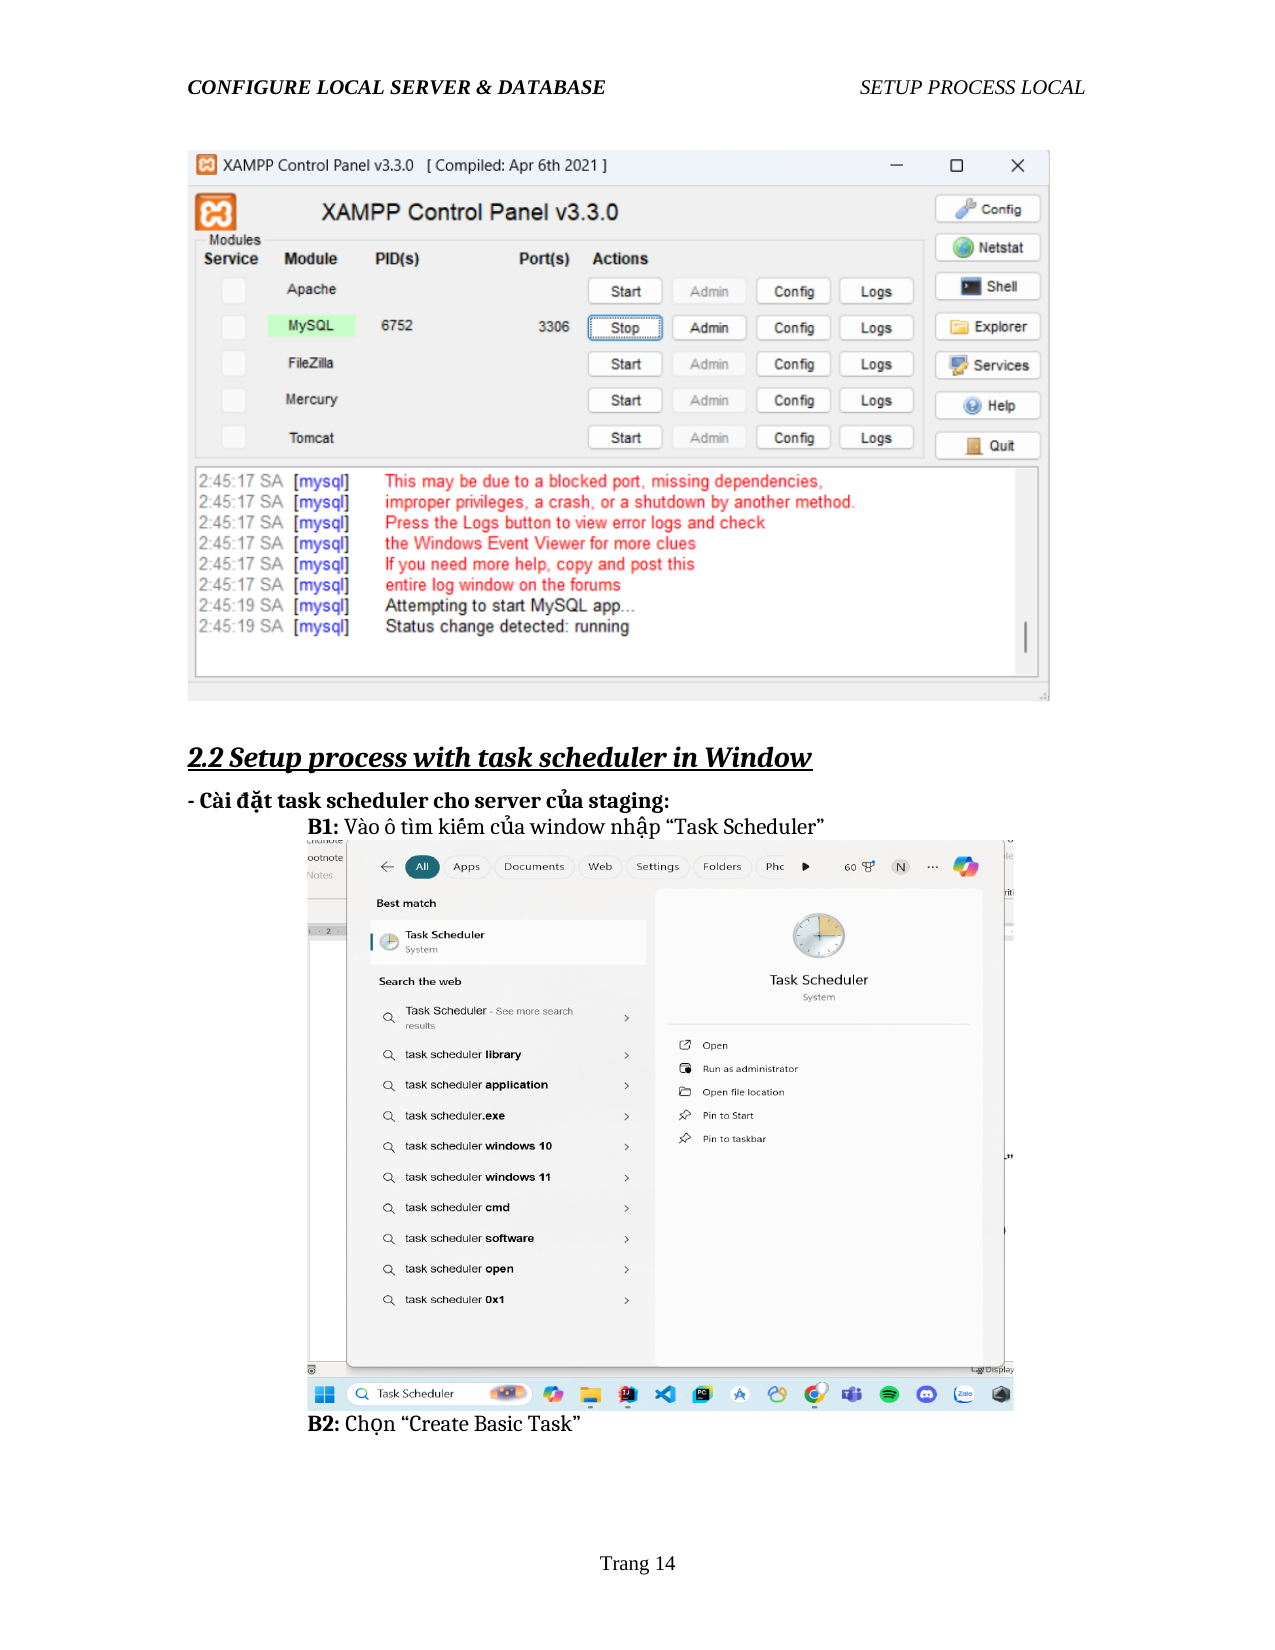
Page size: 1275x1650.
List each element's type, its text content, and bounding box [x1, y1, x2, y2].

text - Cài đặt task scheduler cho server của staging: [187, 787, 1087, 814]
picture [187, 150, 1050, 701]
picture [307, 840, 1014, 1411]
list B2: Chọn “Create Basic Task” [307, 1410, 1087, 1437]
subtitle 2.2 Setup process with task scheduler in Window [187, 741, 1087, 775]
list B1: Vào ô tìm kiếm của window nhập “Task Scheduler” [307, 814, 1087, 840]
